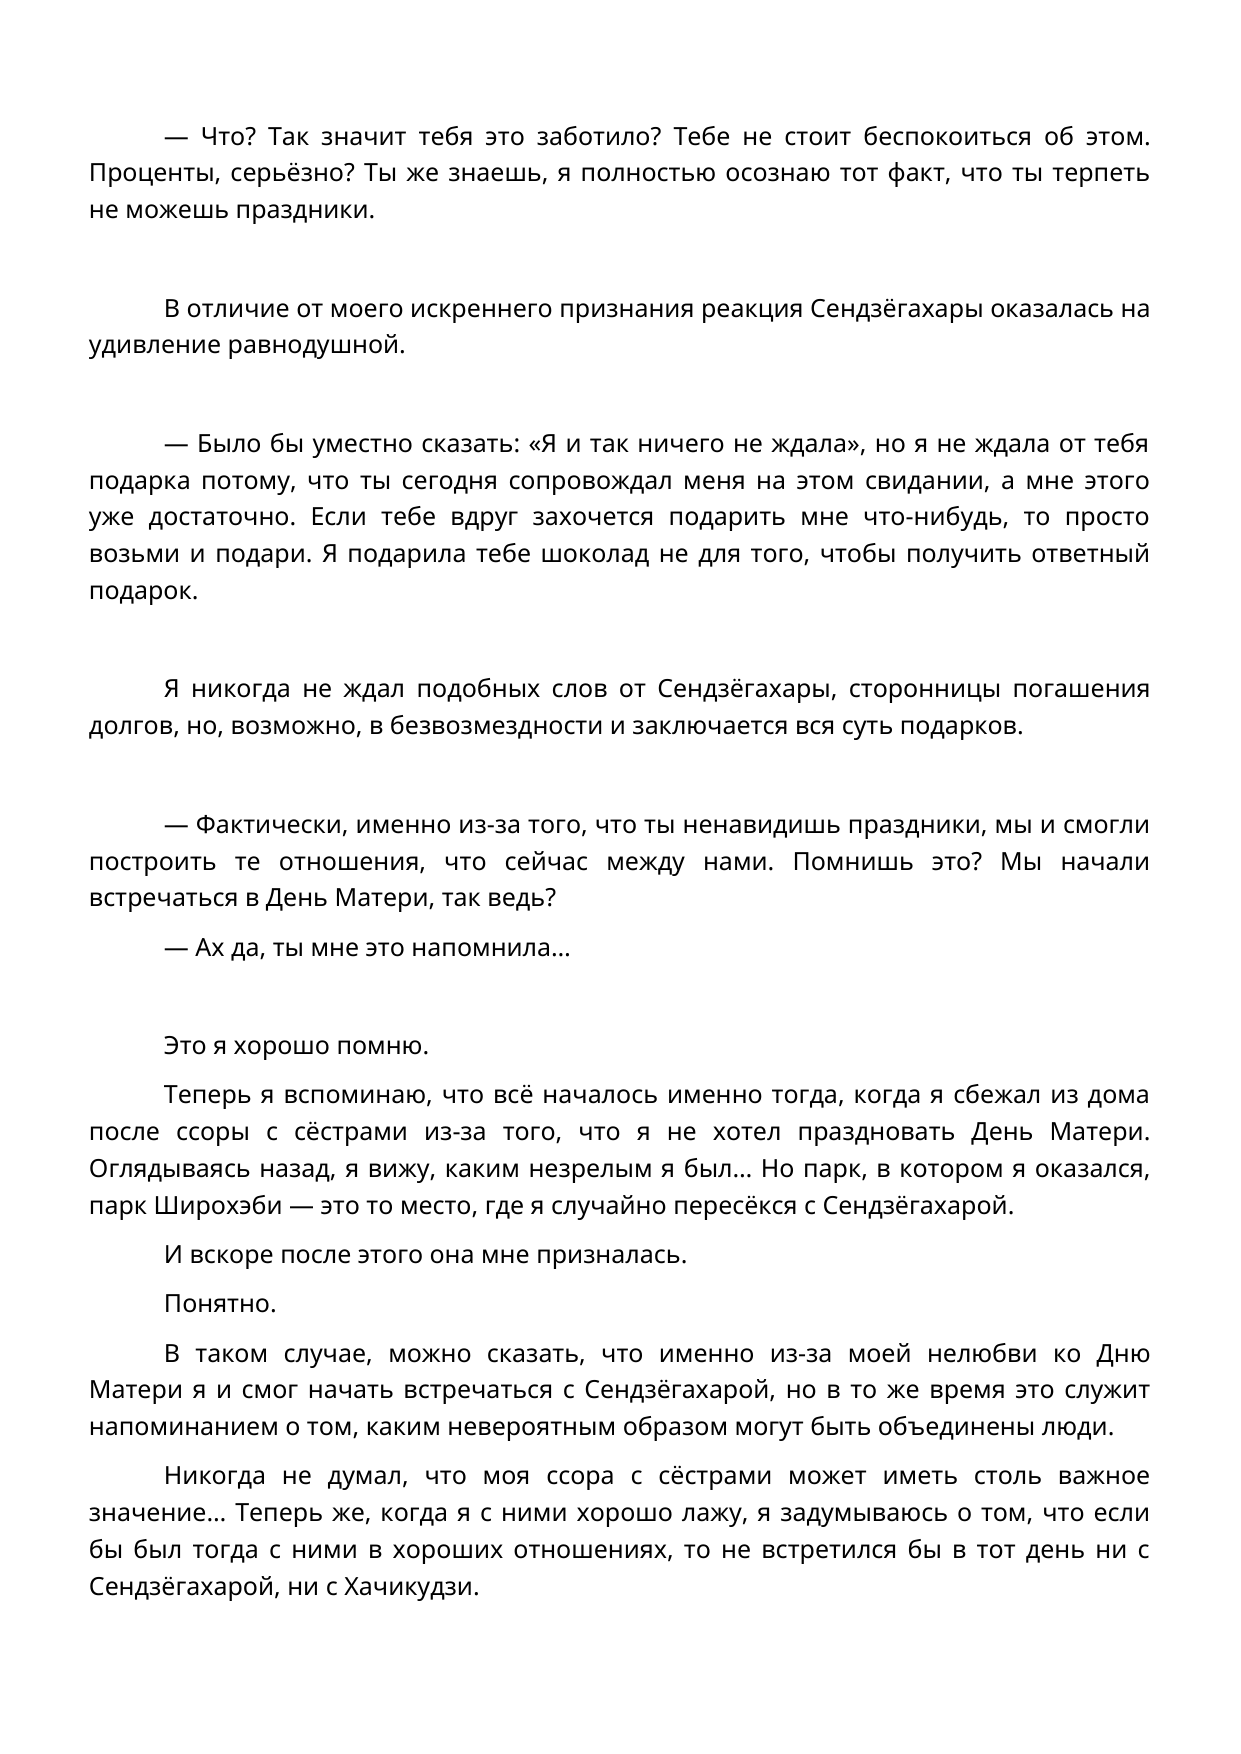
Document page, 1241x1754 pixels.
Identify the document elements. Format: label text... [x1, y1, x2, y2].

text В таком случае, можно сказать, что именно из-за моей нелюбви ко Дню Матери я и смог начать встречаться с Сендзёгахарой, но в то же время это служит напоминанием о том, каким невероятным образом могут быть объединены люди. [89, 1335, 1152, 1443]
text В отличие от моего искреннего признания реакция Сендзёгахары оказалась на удивление равнодушной. [89, 290, 1152, 361]
text Теперь я вспоминаю, что всё началось именно тогда, когда я сбежал из дома после ссоры с сёстрами из-за того, что я не хотел праздновать День Матери. Оглядываясь назад, я вижу, каким незрелым я был… Но парк, в котором я оказался, парк Широхэби — это то место, где я случайно пересёкся с Сендзёгахарой. [89, 1077, 1152, 1221]
text — Фактически, именно из-за того, что ты ненавидишь праздники, мы и смогли построить те отношения, что сейчас между нами. Помнишь это? Мы начали встречаться в День Матери, так ведь? [89, 806, 1152, 914]
text Я никогда не ждал подобных слов от Сендзёгахары, сторонницы погашения долгов, но, возможно, в безвозмездности и заключается вся суть подарков. [89, 671, 1152, 742]
text — Ах да, ты мне это напомнила… [89, 929, 1152, 963]
text И вскоре после этого она мне призналась. [89, 1237, 1152, 1271]
text Никогда не думал, что моя ссора с сёстрами может иметь столь важное значение… Теперь же, когда я с ними хорошо лажу, я задумываюсь о том, что если бы был тогда с ними в хороших отношениях, то не встретился бы в тот день ни с Сендзёгахарой, ни с Хачикудзи. [89, 1458, 1152, 1602]
text — Было бы уместно сказать: «Я и так ничего не ждала», но я не ждала от тебя подарка потому, что ты сегодня сопровождал меня на этом свидании, а мне этого уже достаточно. Если тебе вдруг захочется подарить мне что-нибудь, то просто возьми и подари. Я подарила тебе шоколад не для того, чтобы получить ответный подарок. [89, 426, 1152, 607]
text Это я хорошо помню. [89, 1028, 1152, 1062]
text Понятно. [89, 1286, 1152, 1320]
text — Что? Так значит тебя это заботило? Тебе не стоит беспокоиться об этом. Проценты, серьёзно? Ты же знаешь, я полностью осознаю тот факт, что ты терпеть не можешь праздники. [89, 118, 1152, 226]
